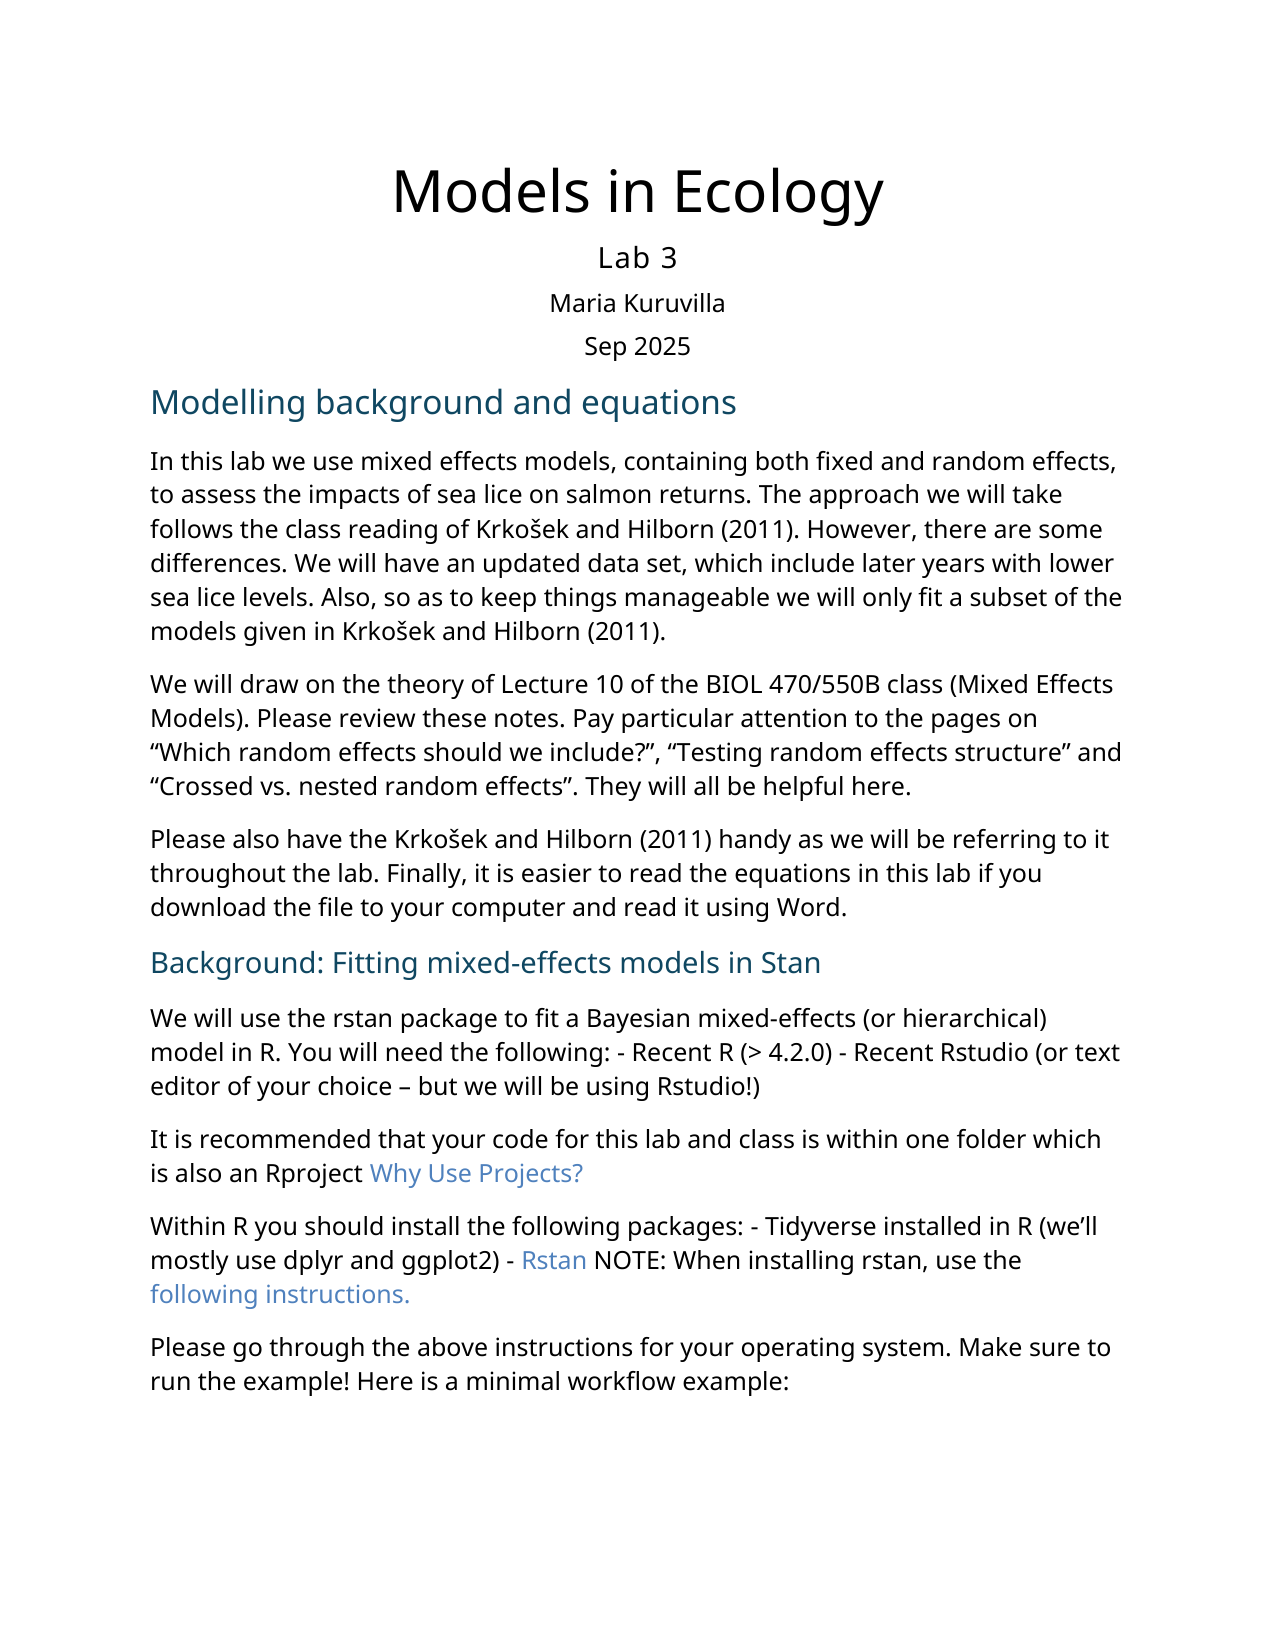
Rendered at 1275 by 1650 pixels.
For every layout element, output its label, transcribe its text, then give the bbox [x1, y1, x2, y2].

text It is recommended that your code for this lab and class is within one folder which is also an Rproject Why Use Projects? [150, 1122, 1125, 1190]
subtitle Background: Fitting mixed-effects models in Stan [150, 942, 1125, 982]
text Maria Kuruvilla [150, 286, 1125, 320]
text In this lab we use mixed effects models, containing both fixed and random effects, to assess the impacts of sea lice on salmon returns. The approach we will take follows the class reading of Krkošek and Hilborn (2011). However, there are some differences. We will have an updated data set, which include later years with lower sea lice levels. Also, so as to keep things manageable we will only fit a subset of the models given in Krkošek and Hilborn (2011). [150, 443, 1125, 647]
text Please also have the Krkošek and Hilborn (2011) handy as we will be referring to it throughout the lab. Finally, it is easier to read the equations in this lab if you download the file to your computer and read it using Word. [150, 821, 1125, 923]
text We will draw on the theory of Lecture 10 of the BIOL 470/550B class (Mixed Effects Models). Please review these notes. Pay particular attention to the pages on “Which random effects should we include?”, “Testing random effects structure” and “Crossed vs. nested random effects”. They will all be helpful here. [150, 666, 1125, 802]
text Please go through the above instructions for your operating system. Make sure to run the example! Here is a minimal workflow example: [150, 1329, 1125, 1397]
text Sep 2025 [150, 328, 1125, 362]
text We will use the rstan package to fit a Bayesian mixed-effects (or hierarchical) model in R. You will need the following: - Recent R (> 4.2.0) - Recent Rstudio (or text editor of your choice – but we will be using Rstudio!) [150, 1001, 1125, 1103]
subtitle Modelling background and equations [150, 379, 1125, 424]
title Models in Ecology [150, 150, 1125, 229]
text Within R you should install the following packages: - Tidyverse installed in R (we’ll mostly use dplyr and ggplot2) - Rstan NOTE: When installing rstan, use the following instructions. [150, 1208, 1125, 1311]
subtitle Lab 3 [150, 238, 1125, 277]
